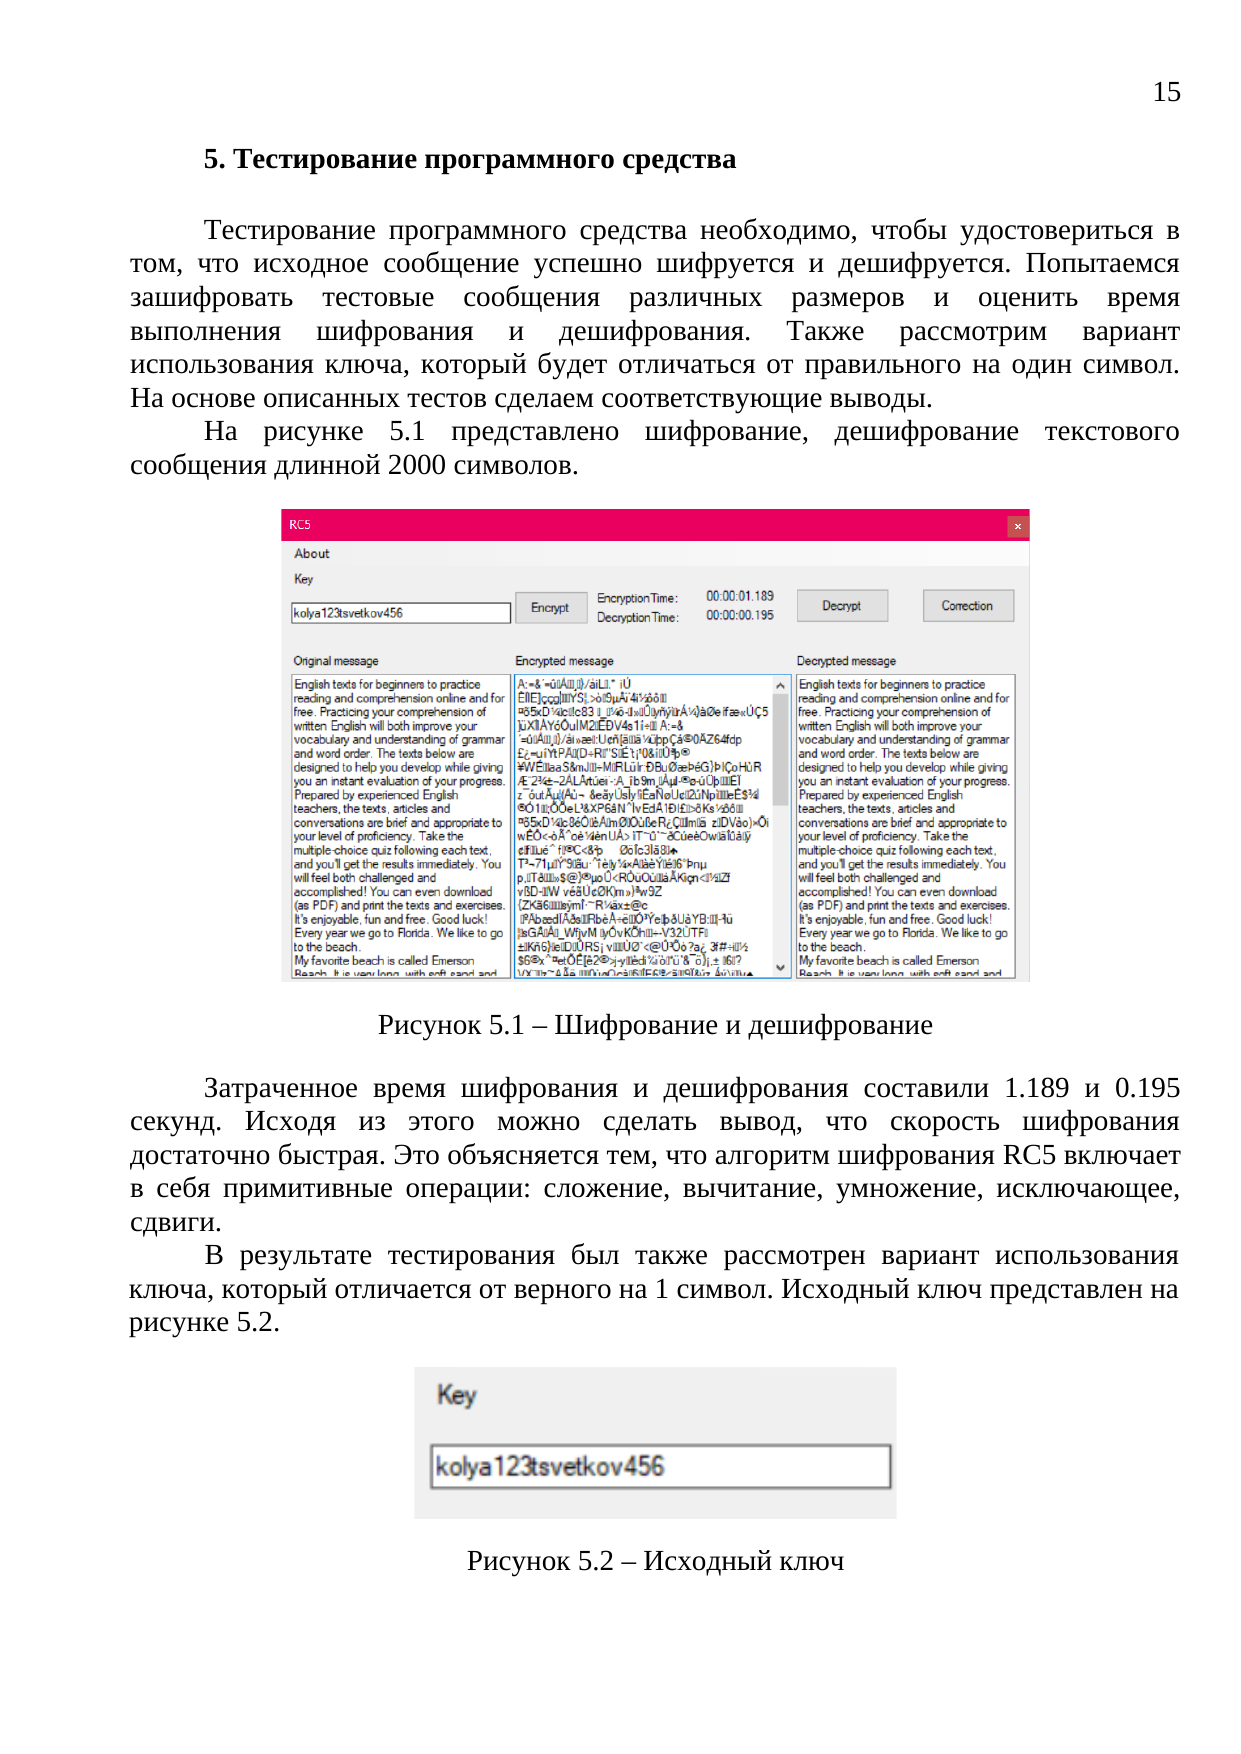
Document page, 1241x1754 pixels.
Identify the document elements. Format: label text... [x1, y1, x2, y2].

text Рисунок 5.2 – Исходный ключ [130, 1543, 1181, 1577]
text В результате тестирования был также рассмотрен вариант использования ключа, который отличается от верного на 1 символ. Исходный ключ представлен на рисунке 5.2. [130, 1237, 1181, 1338]
text Рисунок 5.1 – Шифрование и дешифрование [130, 1007, 1181, 1041]
text Тестирование программного средства необходимо, чтобы удостовериться в том, что исходное сообщение успешно шифруется и дешифруется. Попытаемся зашифровать тестовые сообщения различных размеров и оценить время выполнения шифрования и дешифрования. Также рассмотрим вариант использования ключа, который будет отличаться от правильного на один символ. На основе описанных тестов сделаем соответствующие выводы. [130, 212, 1181, 413]
text Затраченное время шифрования и дешифрования составили 1.189 и 0.195 секунд. Исходя из этого можно сделать вывод, что скорость шифрования достаточно быстрая. Это объясняется тем, что алгоритм шифрования RC5 включает в себя примитивные операции: сложение, вычитание, умножение, исключающее, сдвиги. [130, 1070, 1181, 1237]
list 5. Тестирование программного средства [130, 141, 1181, 174]
picture [281, 509, 1030, 982]
text На рисунке 5.1 представлено шифрование, дешифрование текстового сообщения длинной 2000 символов. [130, 413, 1181, 480]
picture [414, 1367, 897, 1519]
